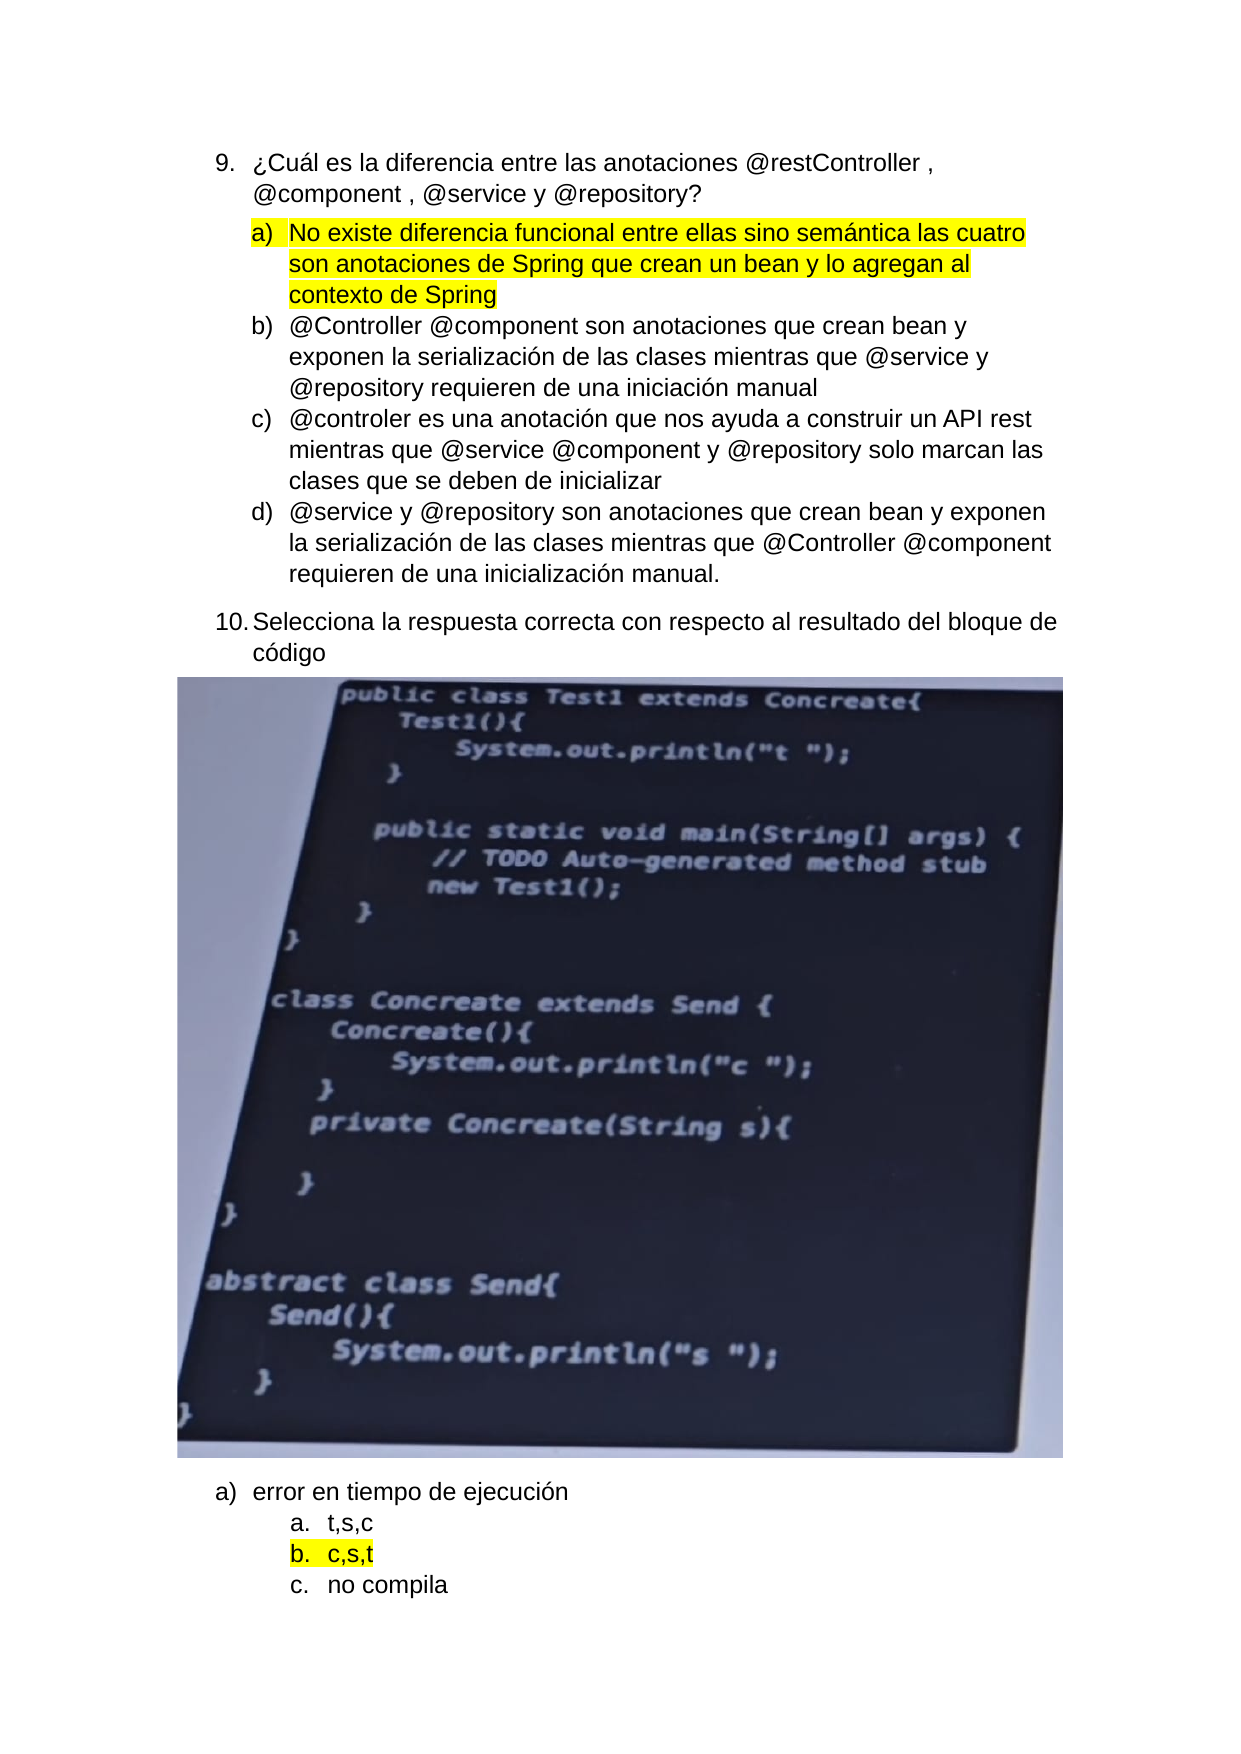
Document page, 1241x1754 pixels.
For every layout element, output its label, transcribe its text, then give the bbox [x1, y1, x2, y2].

list @Controller @component son anotaciones que crean bean y exponen la serialización de las clases mientras que @service y @repository requieren de una iniciación manual [251, 311, 1063, 402]
list no compila [290, 1569, 1063, 1598]
list error en tiempo de ejecución [215, 1476, 1063, 1505]
subtitle ¿Cuál es la diferencia entre las anotaciones @restController , @component , @service y @repository? [215, 148, 1063, 207]
list @service y @repository son anotaciones que crean bean y exponen la serialización de las clases mientras que @Controller @component requieren de una inicialización manual. [251, 497, 1063, 588]
subtitle Selecciona la respuesta correcta con respecto al resultado del bloque de código [215, 607, 1063, 667]
list No existe diferencia funcional entre ellas sino semántica las cuatro son anotaciones de Spring que crean un bean y lo agregan al contexto de Spring [251, 218, 1063, 309]
list t,s,c [290, 1507, 1063, 1536]
list @controler es una anotación que nos ayuda a construir un API rest mientras que @service @component y @repository solo marcan las clases que se deben de inicializar [251, 404, 1063, 495]
list c,s,t [290, 1538, 1063, 1567]
picture [177, 677, 1063, 1458]
